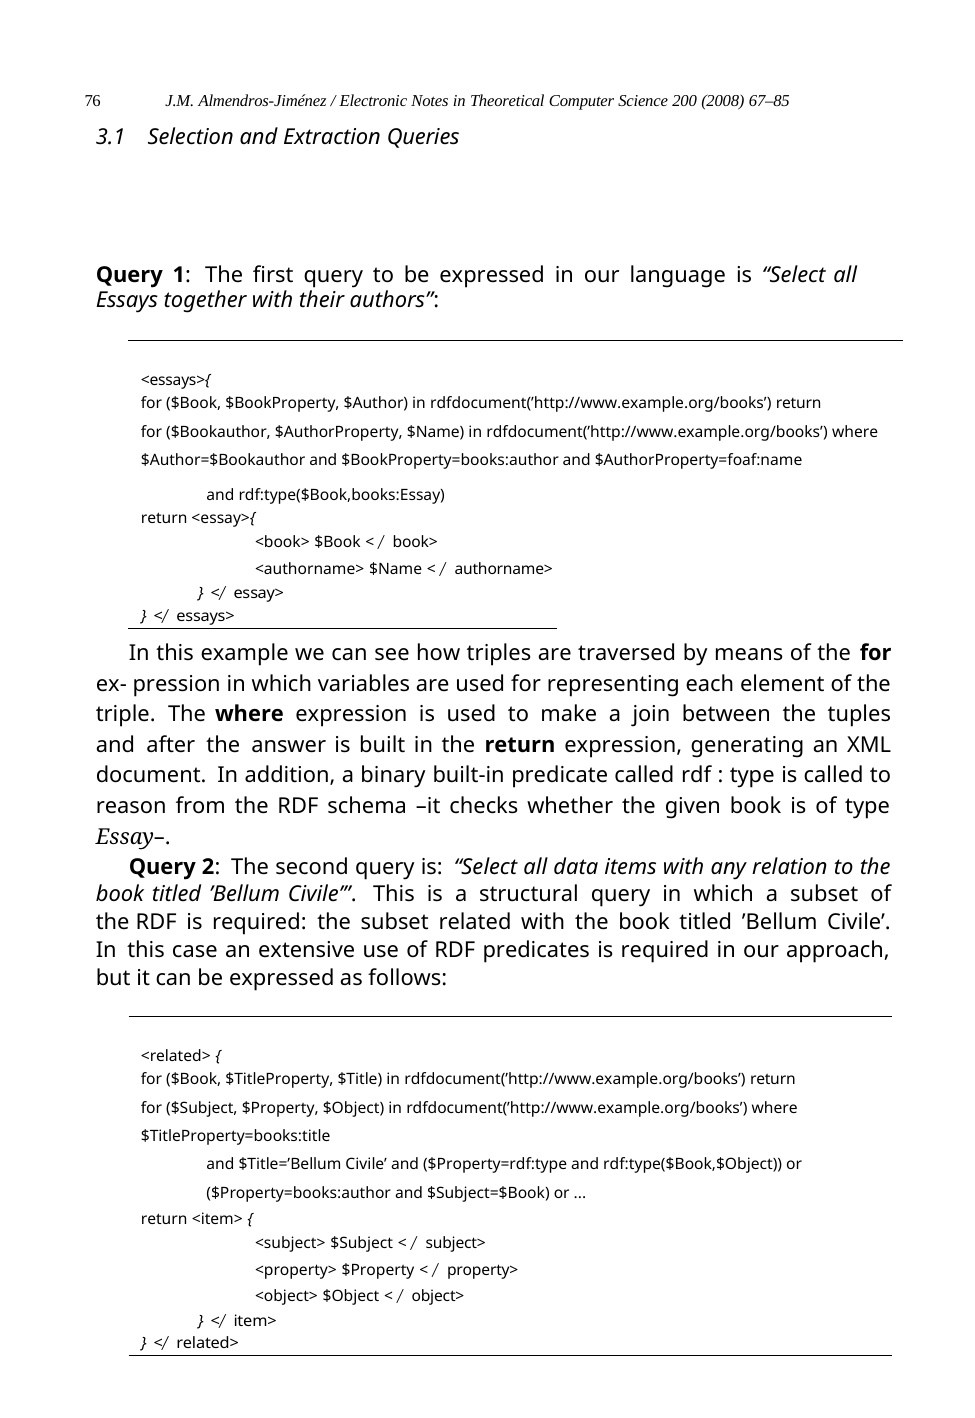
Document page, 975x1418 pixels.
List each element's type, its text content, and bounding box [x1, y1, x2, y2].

text <object> $Object < / object> [255, 1285, 912, 1306]
text and rdf:type($Book,books:Essay) return <essay>{ [141, 483, 487, 528]
list Selection and Extraction Queries [96, 121, 912, 151]
text } </ essay> [198, 580, 912, 603]
text <subject> $Subject < / subject> [255, 1232, 912, 1253]
text Query 2: The second query is: “Select all data items with any relation to the book titled ’Bellum Civile’”. This is a structural query in which a subset of the RDF is required: the subset related with the book titled ’Bellum Civile’. In this case an extensive use of RDF predicates is required in our approach, but it can be expressed as follows: [96, 852, 891, 991]
text <related> { [141, 1045, 912, 1066]
text <book> $Book < / book> [255, 531, 912, 552]
text <property> $Property < / property> [255, 1258, 912, 1280]
text and $Title=’Bellum Civile’ and ($Property=rdf:type and rdf:type($Book,$Object)) or ($Property=books:author and $Subject=$Book) or ... [206, 1153, 878, 1203]
text } </ related> [141, 1331, 912, 1353]
text Query 1: The first query to be expressed in our language is “Select all Essays together with their authors”: [96, 262, 912, 314]
text return <item> { [141, 1209, 912, 1228]
text for ($Bookauthor, $AuthorProperty, $Name) in rdfdocument(’http://www.example.org/books’) where $Author=$Bookauthor and $BookProperty=books:author and $AuthorProperty=foaf:name [141, 421, 912, 470]
text for ($Book, $TitleProperty, $Title) in rdfdocument(’http://www.example.org/books’) return [141, 1068, 839, 1089]
text for ($Book, $BookProperty, $Author) in rdfdocument(’http://www.example.org/books’) return [141, 392, 839, 413]
text } </ essays> [141, 603, 912, 626]
text <essays>{ [141, 369, 912, 390]
text for ($Subject, $Property, $Object) in rdfdocument(’http://www.example.org/books’) where $TitleProperty=books:title [141, 1097, 839, 1146]
text <authorname> $Name < / authorname> [255, 558, 912, 579]
text } </ item> [198, 1308, 912, 1331]
text In this example we can see how triples are traversed by means of the for ex- pression in which variables are used for representing each element of the triple. The where expression is used to make a join between the tuples and after the answer is built in the return expression, generating an XML document. In addition, a binary built-in predicate called rdf : type is called to reason from the RDF schema –it checks whether the given book is of type Essay–. [96, 637, 892, 851]
